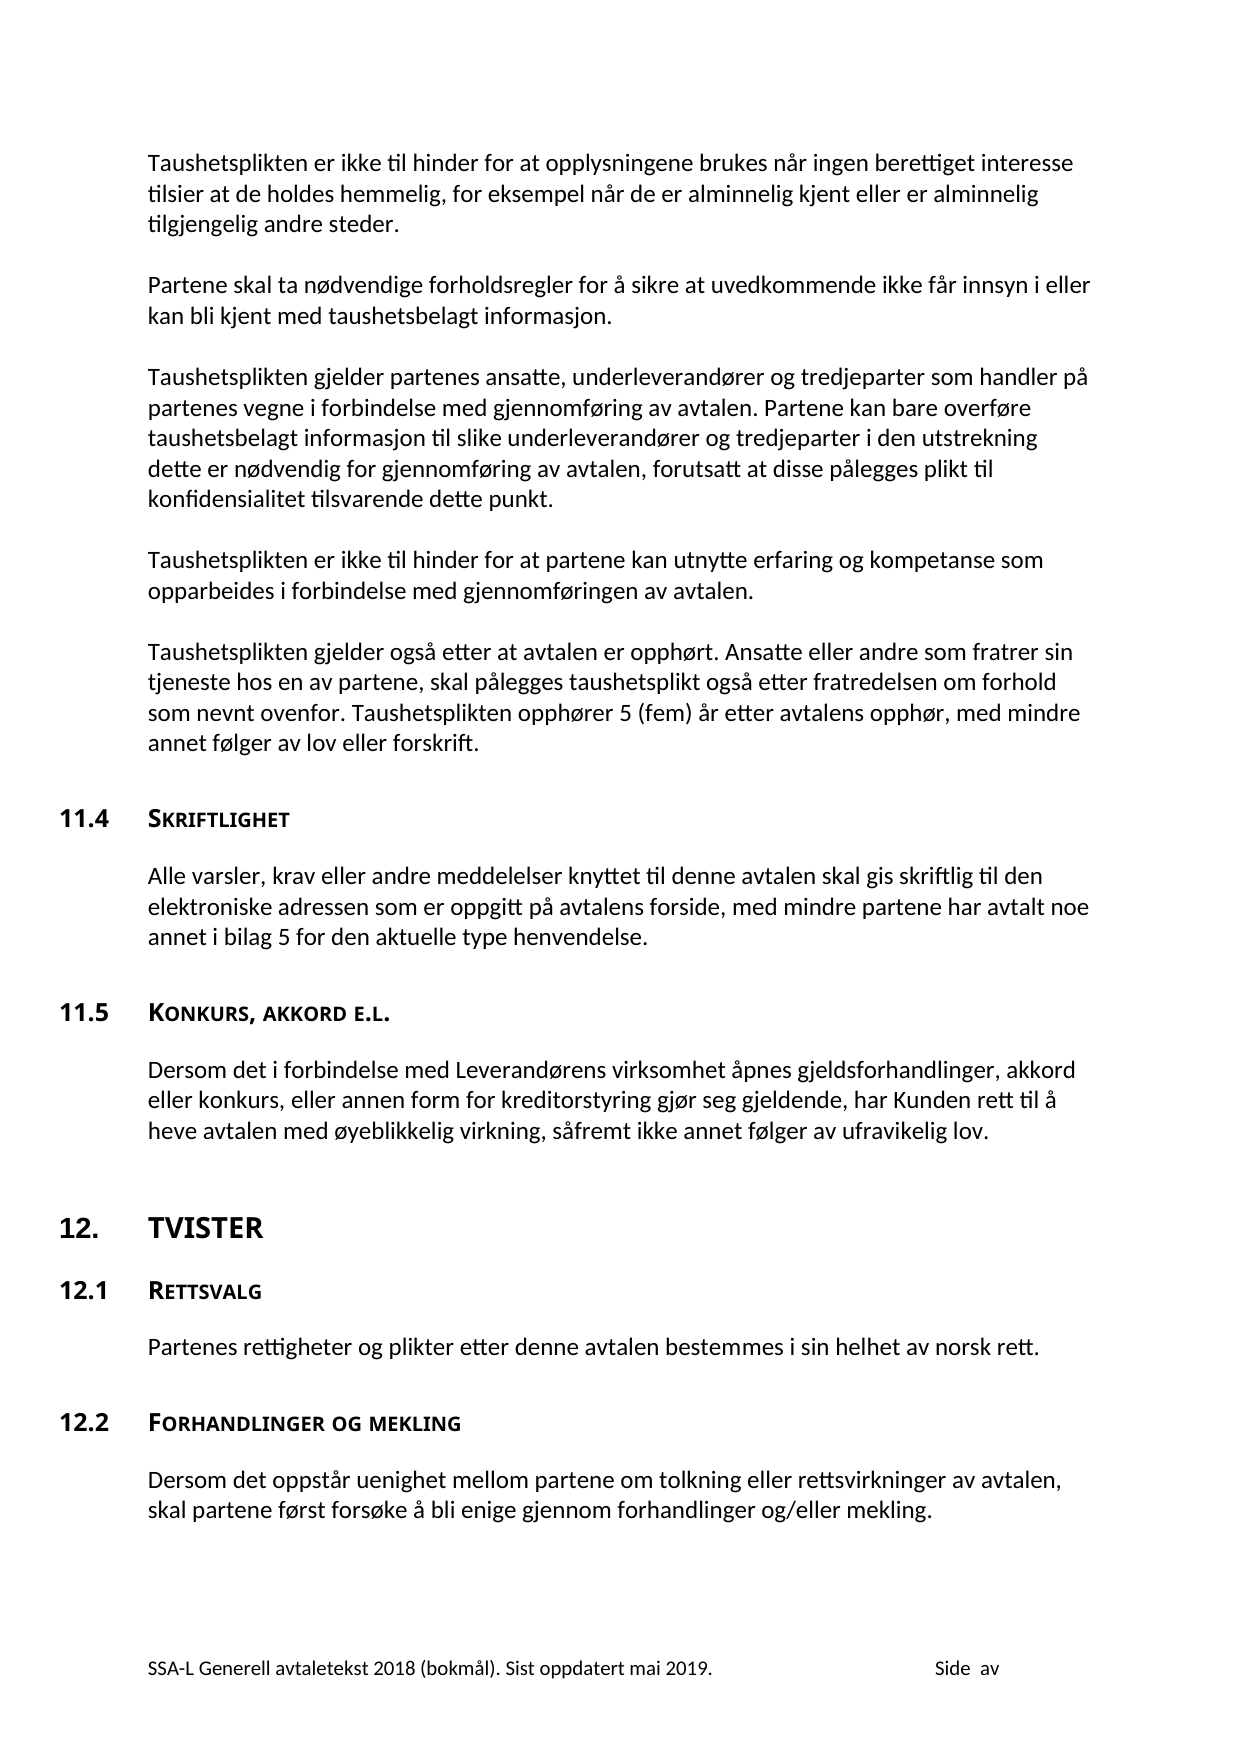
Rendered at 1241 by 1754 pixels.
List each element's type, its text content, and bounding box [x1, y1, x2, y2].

text Partene skal ta nødvendige forholdsregler for å sikre at uvedkommende ikke får innsyn i eller kan bli kjent med taushetsbelagt informasjon. [148, 270, 1093, 331]
text Dersom det oppstår uenighet mellom partene om tolkning eller rettsvirkninger av avtalen, skal partene først forsøke å bli enige gjennom forhandlinger og/eller mekling. [148, 1464, 1093, 1525]
text Alle varsler, krav eller andre meddelelser knyttet til denne avtalen skal gis skriftlig til den elektroniske adressen som er oppgitt på avtalens forside, med mindre partene har avtalt noe annet i bilag 5 for den aktuelle type henvendelse. [148, 860, 1093, 952]
text Taushetsplikten gjelder også etter at avtalen er opphørt. Ansatte eller andre som fratrer sin tjeneste hos en av partene, skal pålegges taushetsplikt også etter fratredelsen om forhold som nevnt ovenfor. Taushetsplikten opphører 5 (fem) år etter avtalens opphør, med mindre annet følger av lov eller forskrift. [148, 636, 1093, 758]
text Taushetsplikten er ikke til hinder for at opplysningene brukes når ingen berettiget interesse tilsier at de holdes hemmelig, for eksempel når de er alminnelig kjent eller er alminnelig tilgjengelig andre steder. [148, 148, 1093, 239]
text Taushetsplikten er ikke til hinder for at partene kan utnytte erfaring og kompetanse som opparbeides i forbindelse med gjennomføringen av avtalen. [148, 544, 1093, 605]
subtitle Konkurs, akkord e.l. [59, 995, 1093, 1029]
text Taushetsplikten gjelder partenes ansatte, underleverandører og tredjeparter som handler på partenes vegne i forbindelse med gjennomføring av avtalen. Partene kan bare overføre taushetsbelagt informasjon til slike underleverandører og tredjeparter i den utstrekning dette er nødvendig for gjennomføring av avtalen, forutsatt at disse pålegges plikt til konfidensialitet tilsvarende dette punkt. [148, 361, 1093, 514]
subtitle Skriftlighet [59, 801, 1093, 835]
text Dersom det i forbindelse med Leverandørens virksomhet åpnes gjeldsforhandlinger, akkord eller konkurs, eller annen form for kreditorstyring gjør seg gjeldende, har Kunden rett til å heve avtalen med øyeblikkelig virkning, såfremt ikke annet følger av ufravikelig lov. [148, 1054, 1093, 1145]
subtitle Forhandlinger og mekling [59, 1405, 1093, 1439]
subtitle TVISTER [59, 1208, 1093, 1247]
subtitle Rettsvalg [59, 1272, 1093, 1307]
text Partenes rettigheter og plikter etter denne avtalen bestemmes i sin helhet av norsk rett. [148, 1332, 1093, 1362]
